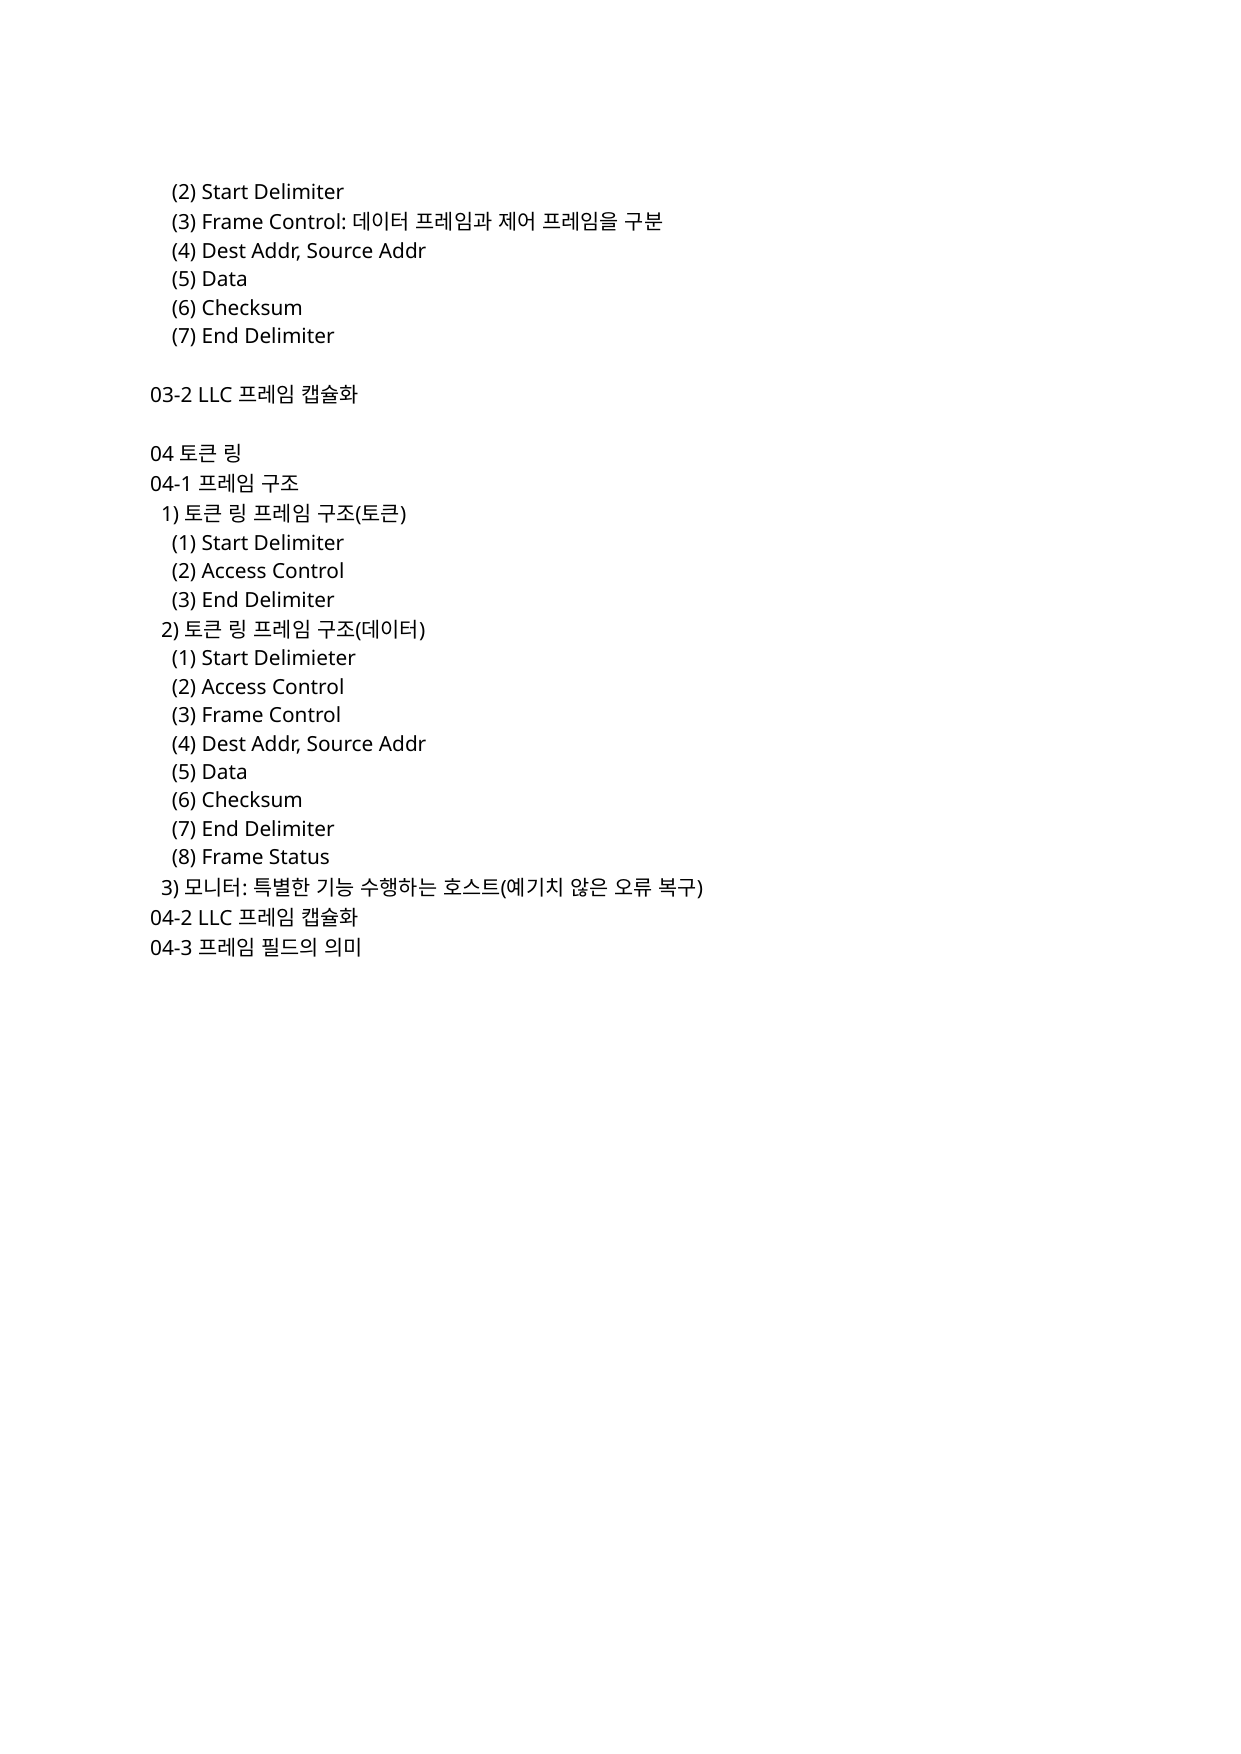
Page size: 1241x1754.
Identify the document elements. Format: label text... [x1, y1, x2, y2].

text (1) Start Delimiter [150, 528, 1090, 556]
text 04-3 프레임 필드의 의미 [150, 932, 1090, 962]
text (3) Frame Control [150, 700, 1090, 729]
text (1) Start Delimieter [150, 643, 1090, 672]
text (5) Data [150, 757, 1090, 786]
text (4) Dest Addr, Source Addr [150, 729, 1090, 757]
text 2) 토큰 링 프레임 구조(데이터) [150, 613, 1090, 643]
text 04-2 LLC 프레임 캡슐화 [150, 901, 1090, 932]
text 04-1 프레임 구조 [150, 467, 1090, 497]
text (7) End Delimiter [150, 321, 1090, 350]
text (2) Access Control [150, 672, 1090, 700]
text (2) Start Delimiter [150, 177, 1090, 206]
text (3) End Delimiter [150, 585, 1090, 613]
text 04 토큰 링 [150, 437, 1090, 467]
text 03-2 LLC 프레임 캡슐화 [150, 378, 1090, 408]
text (6) Checksum [150, 786, 1090, 814]
text (2) Access Control [150, 556, 1090, 585]
text (4) Dest Addr, Source Addr [150, 236, 1090, 264]
text (8) Frame Status [150, 842, 1090, 871]
text (5) Data [150, 264, 1090, 293]
text (7) End Delimiter [150, 814, 1090, 842]
text 1) 토큰 링 프레임 구조(토큰) [150, 497, 1090, 528]
text (6) Checksum [150, 293, 1090, 321]
text 3) 모니터: 특별한 기능 수행하는 호스트(예기치 않은 오류 복구) [150, 871, 1090, 901]
text (3) Frame Control: 데이터 프레임과 제어 프레임을 구분 [150, 206, 1090, 236]
